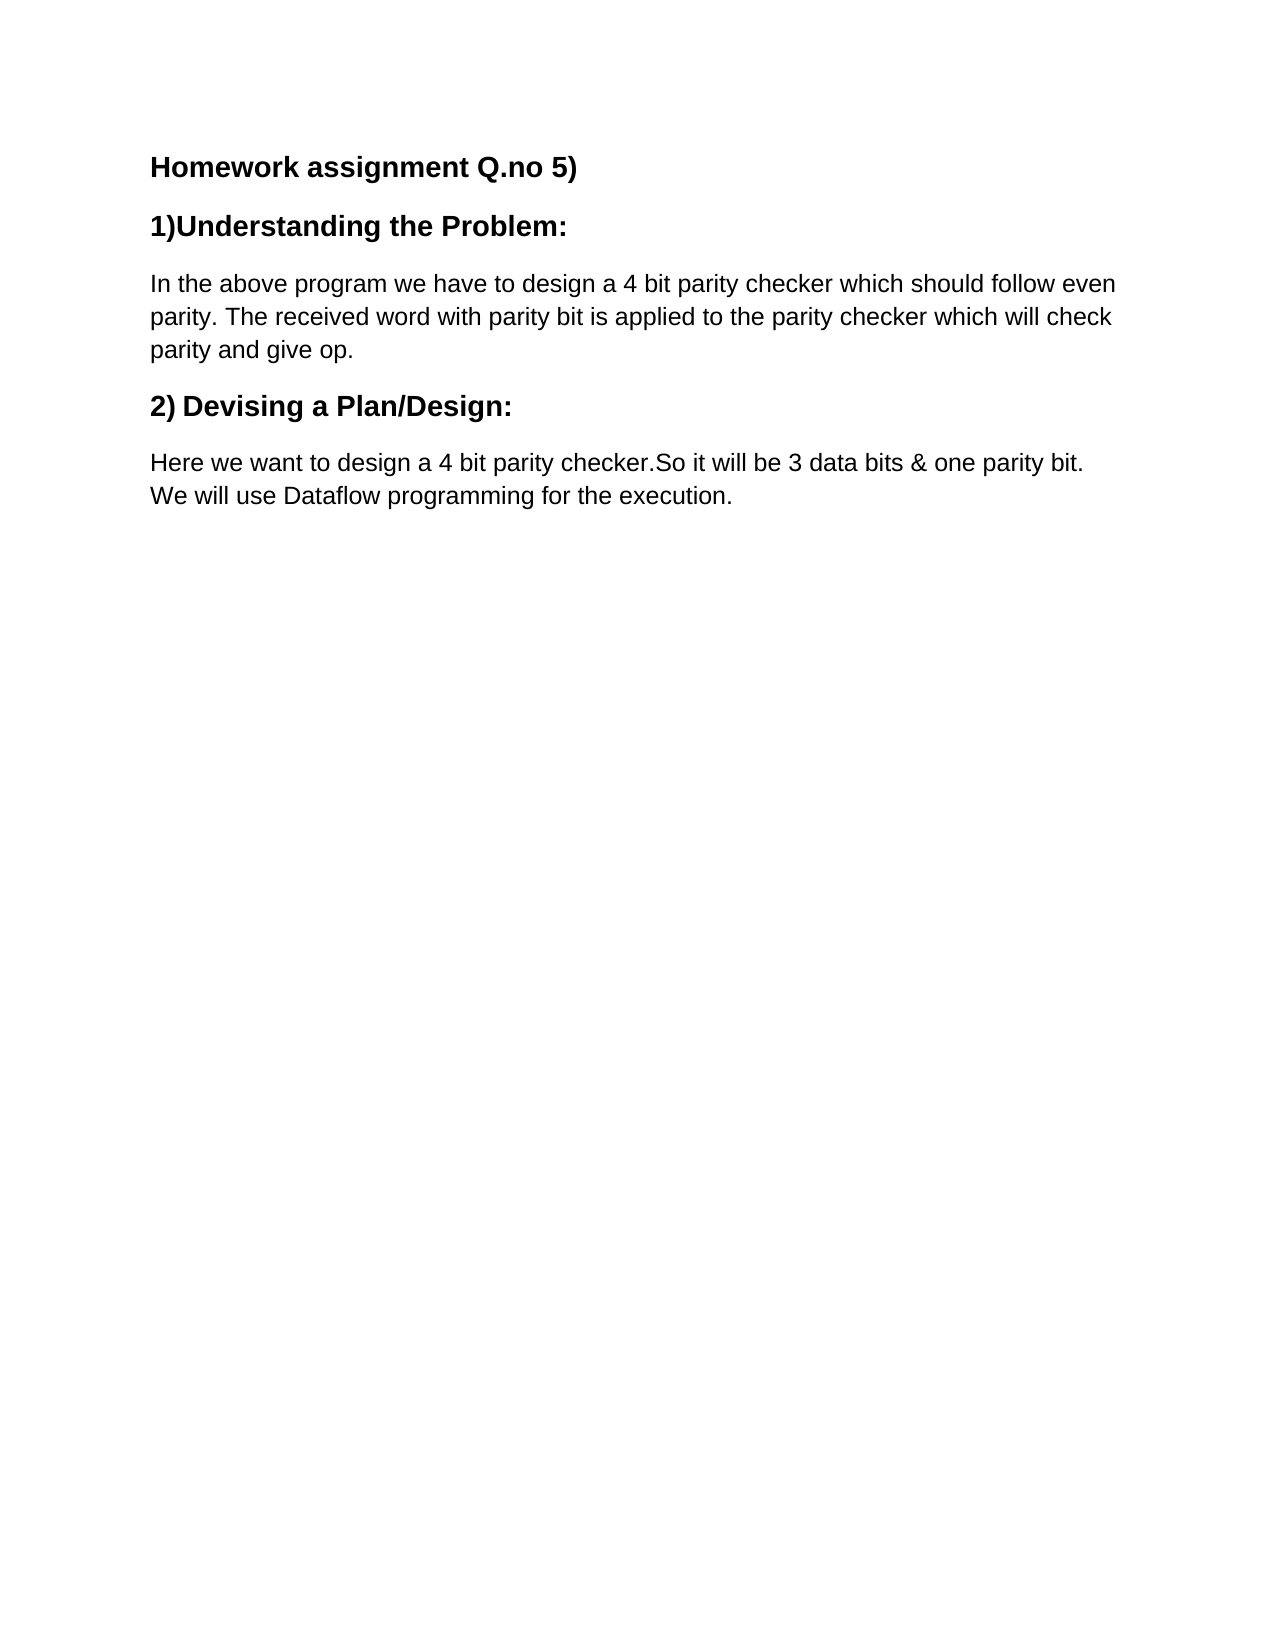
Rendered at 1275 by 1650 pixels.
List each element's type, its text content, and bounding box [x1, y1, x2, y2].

text Homework assignment Q.no 5) [150, 150, 1125, 183]
text 2) Devising a Plan/Design: [150, 389, 1125, 422]
text Here we want to design a 4 bit parity checker.So it will be 3 data bits & one parity bit. We will use Dataflow programming for the execution. [150, 448, 1125, 510]
text 1)Understanding the Problem: [150, 209, 1125, 243]
text In the above program we have to design a 4 bit parity checker which should follow even parity. The received word with parity bit is applied to the parity checker which will check parity and give op. [150, 269, 1125, 363]
